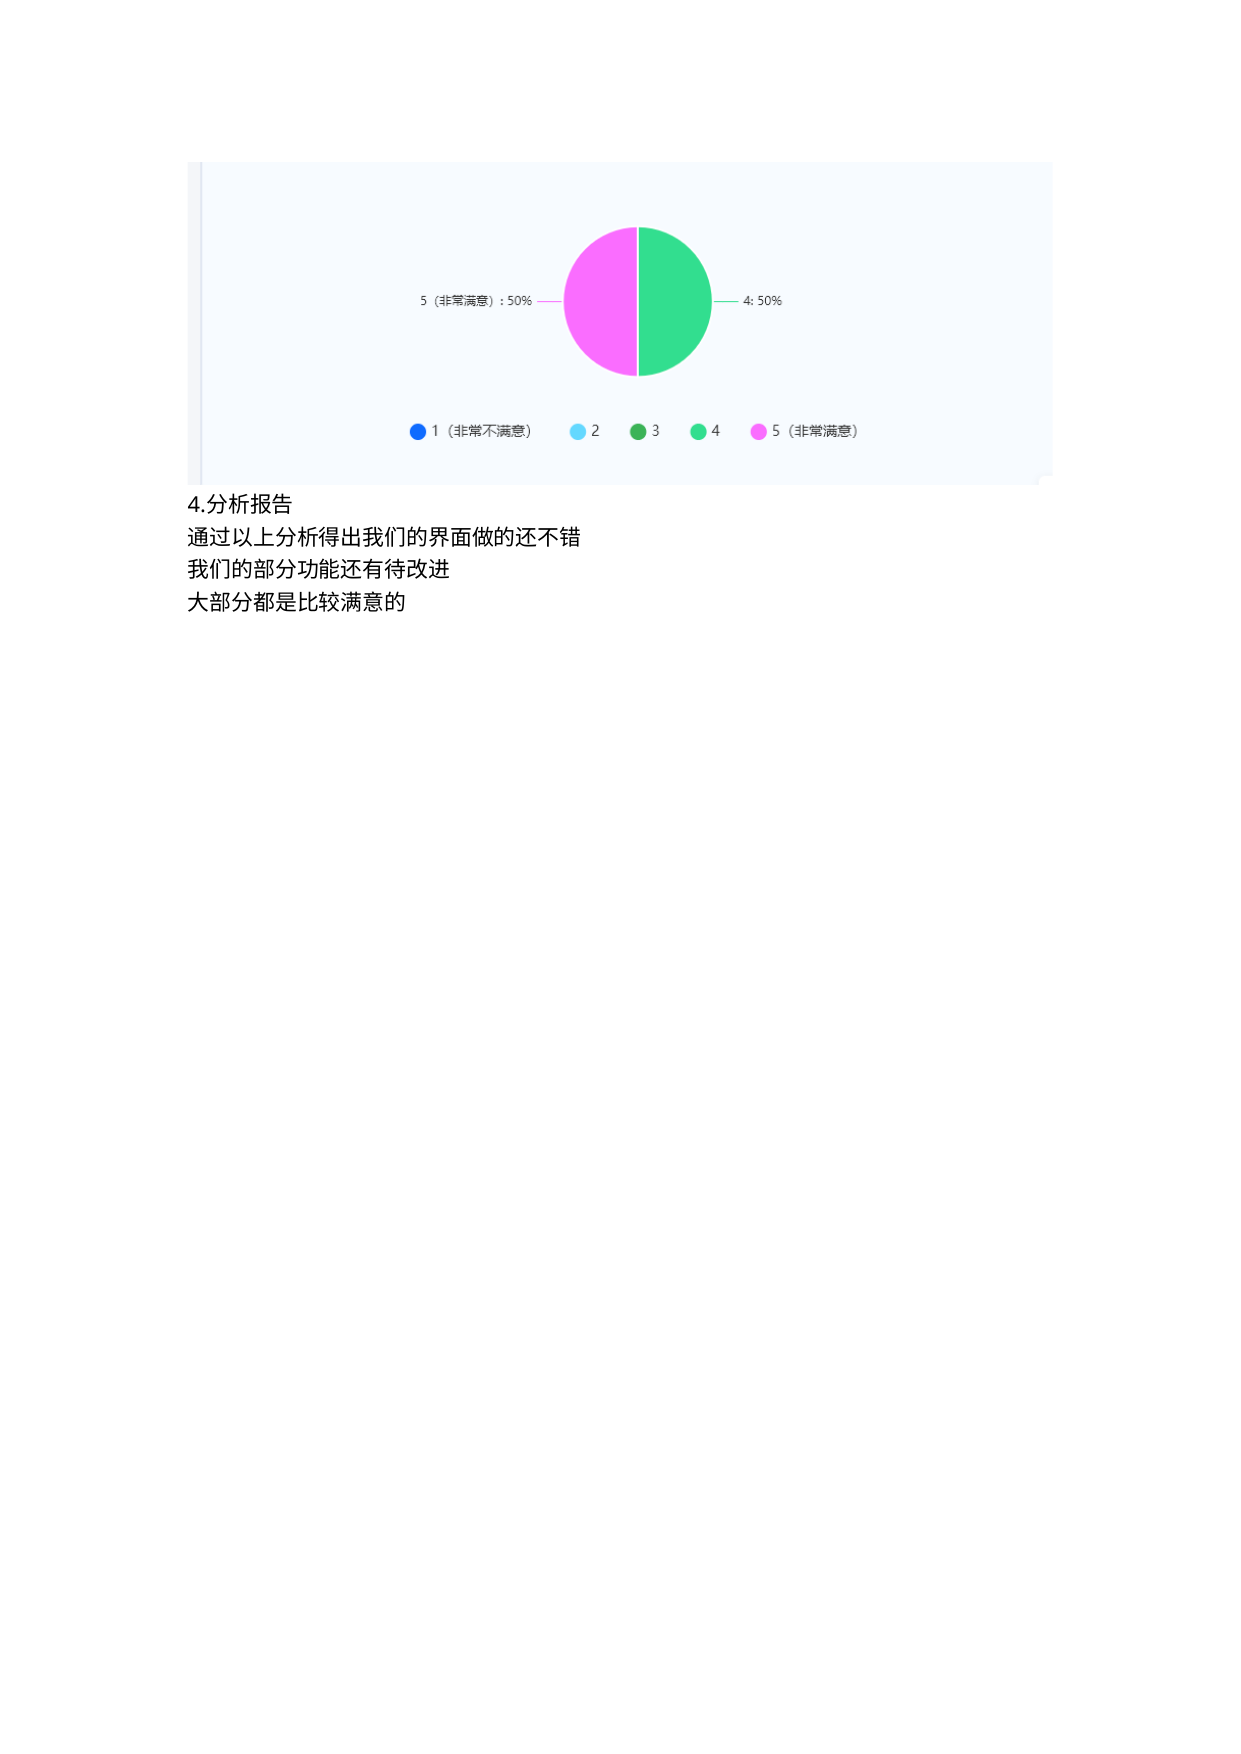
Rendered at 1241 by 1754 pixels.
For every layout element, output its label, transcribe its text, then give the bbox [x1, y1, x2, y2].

text 通过以上分析得出我们的界面做的还不错 [187, 519, 1053, 552]
text 4.分析报告 [187, 487, 1053, 519]
text 大部分都是比较满意的 [187, 584, 1053, 617]
picture [187, 162, 1053, 485]
text 我们的部分功能还有待改进 [187, 552, 1053, 584]
